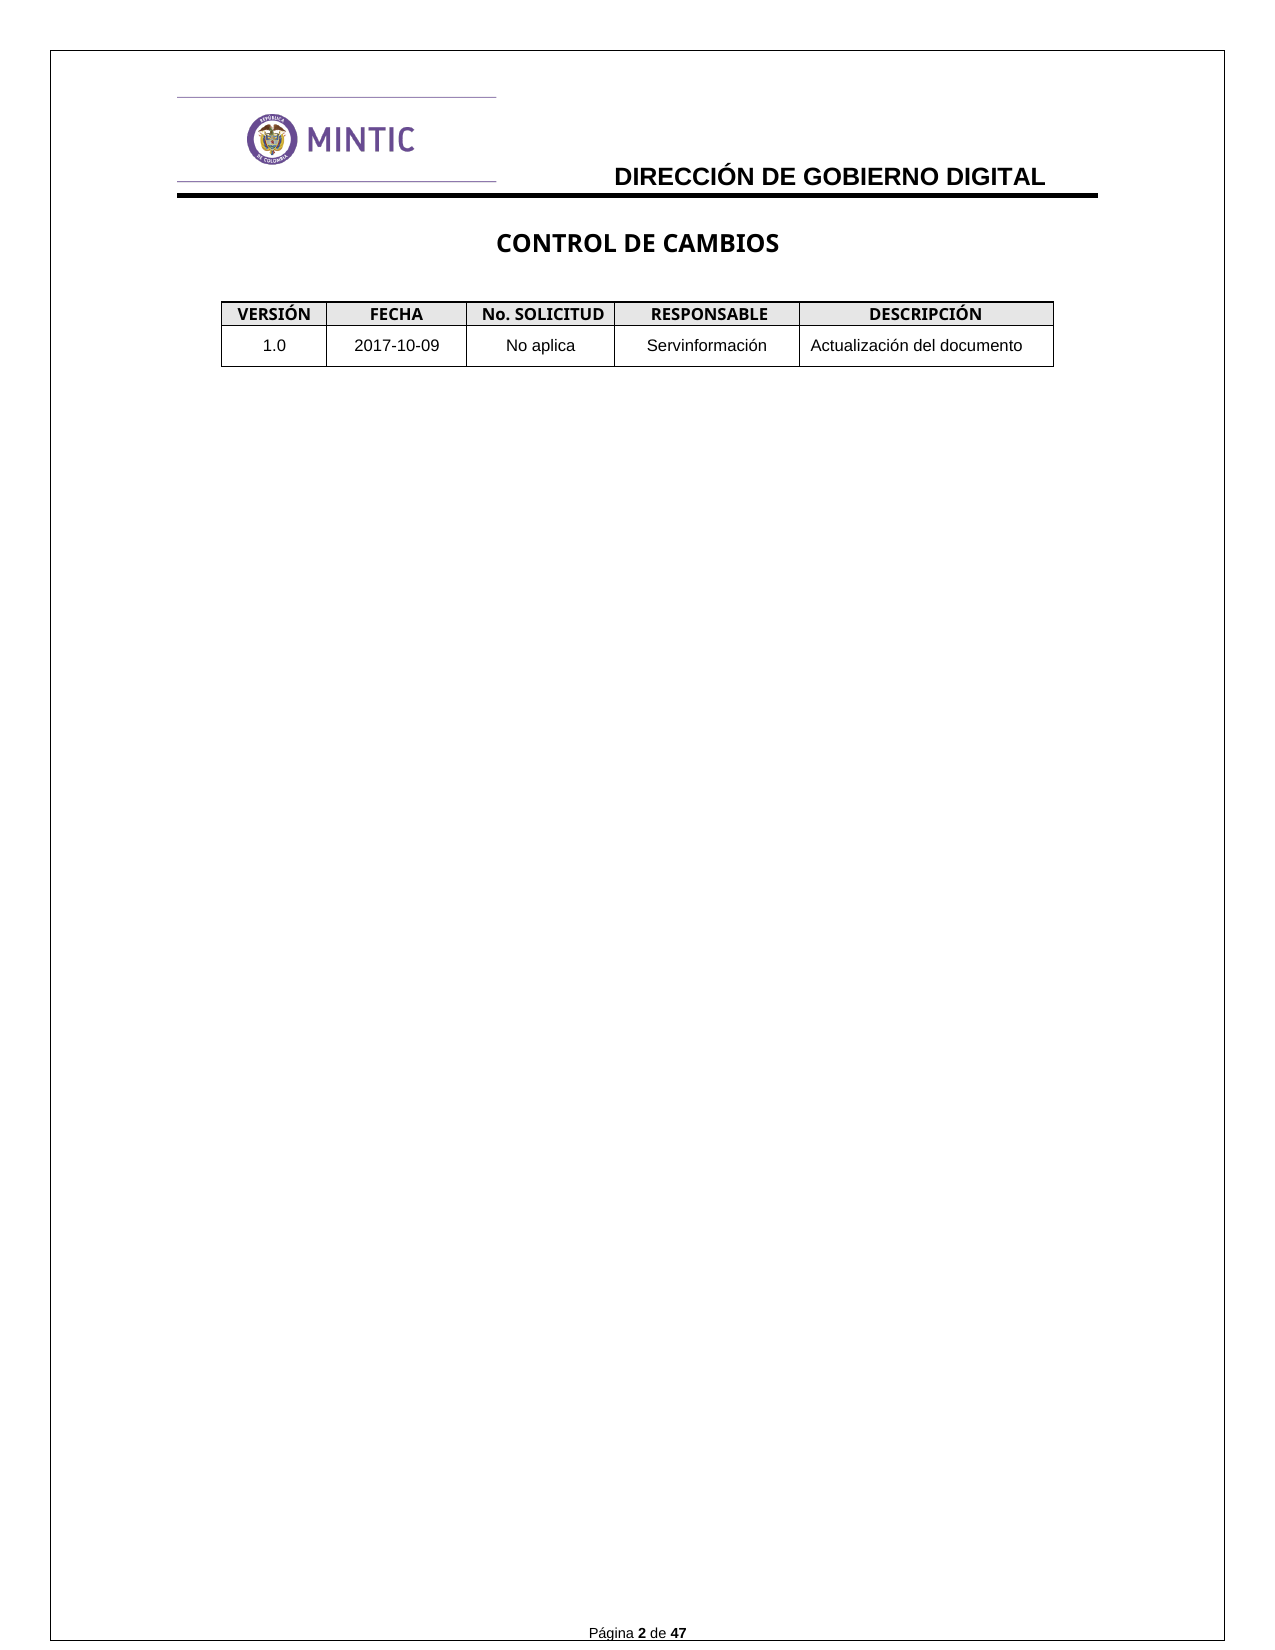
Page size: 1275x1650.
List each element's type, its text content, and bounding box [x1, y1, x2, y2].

table_cell Servinformación [615, 326, 799, 366]
table_header No. SOLICITUD [467, 303, 614, 325]
table_cell Actualización del documento [800, 326, 1053, 366]
table_cell No aplica [467, 326, 614, 366]
table_cell 1.0 [222, 326, 326, 366]
table_header DESCRIPCIÓN [800, 303, 1053, 325]
picture [177, 88, 497, 186]
text CONTROL DE CAMBIOS [177, 226, 1098, 260]
table_header VERSIÓN [222, 303, 326, 325]
table_cell 2017-10-09 [327, 326, 466, 366]
table_header FECHA [327, 303, 466, 325]
table_header RESPONSABLE [615, 303, 799, 325]
